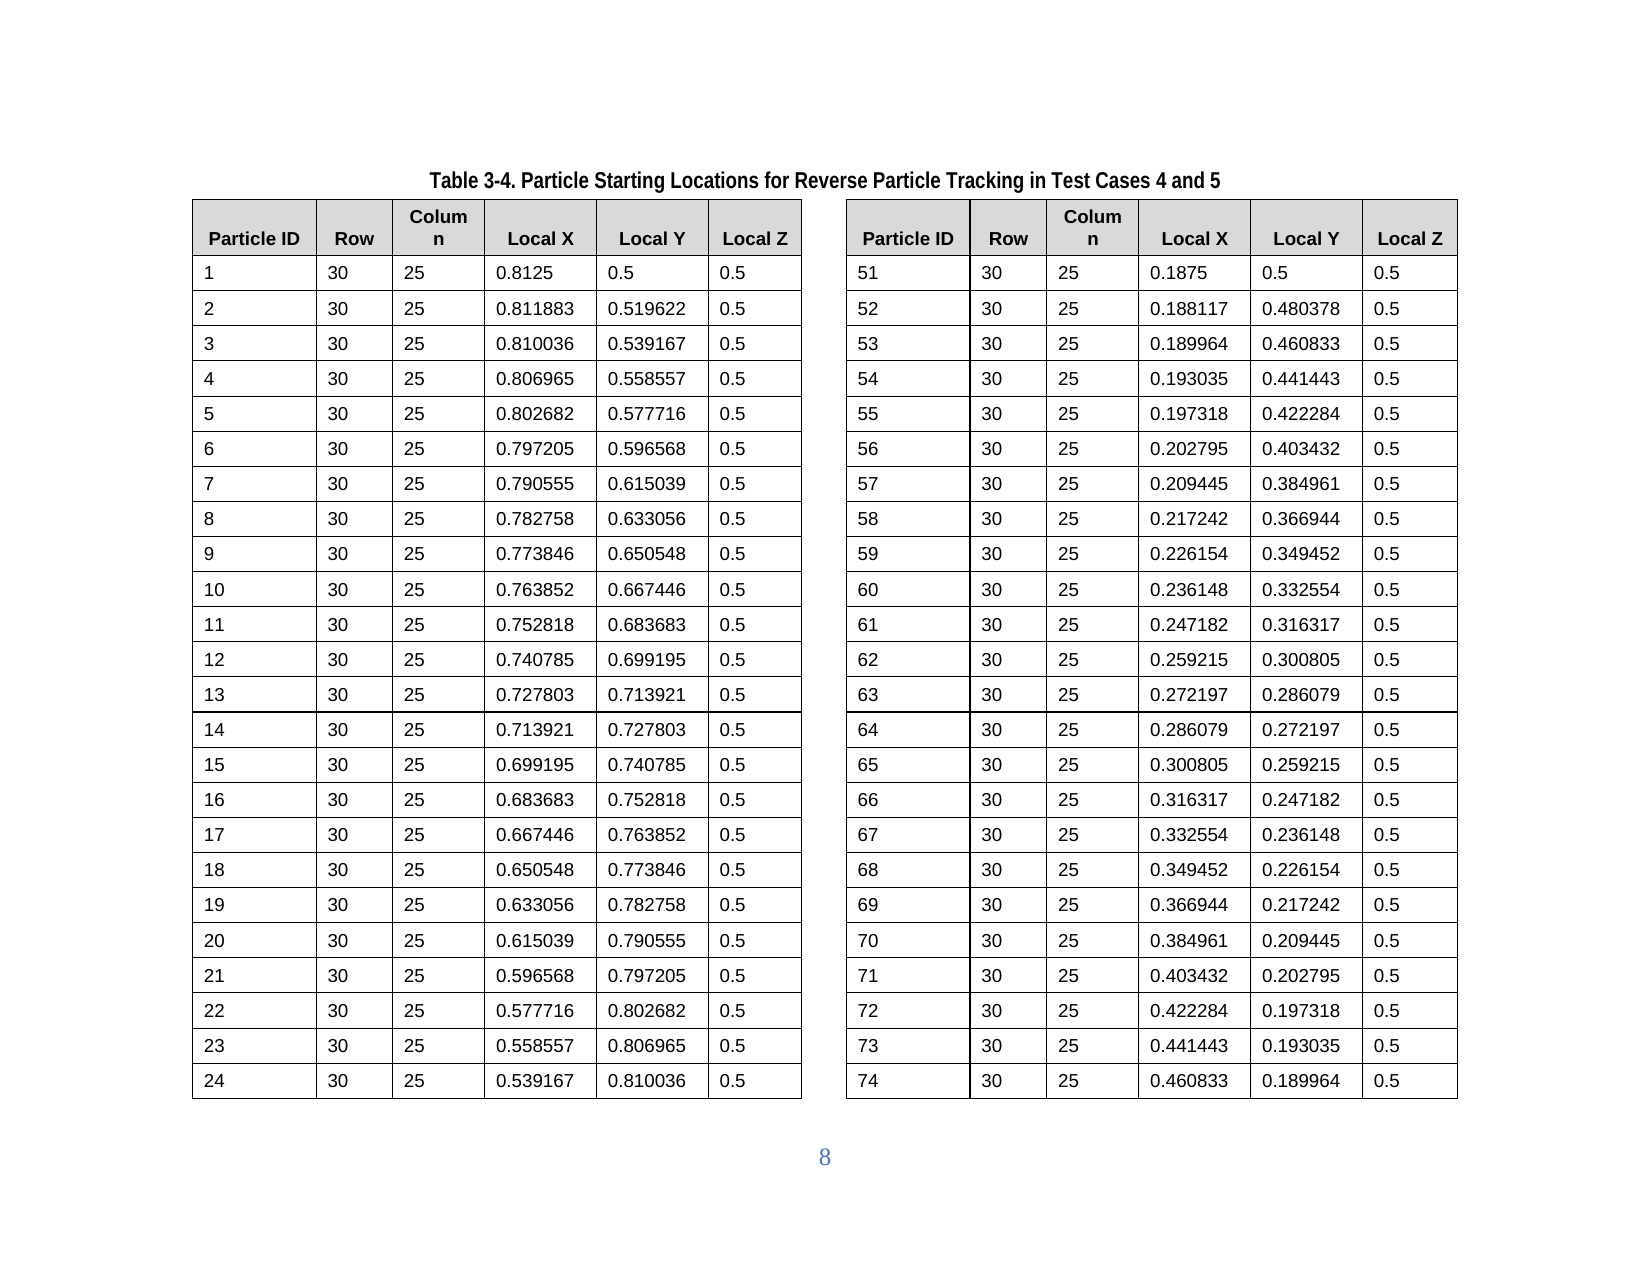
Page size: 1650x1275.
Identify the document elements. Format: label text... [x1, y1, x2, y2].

table_cell 0.727803 [485, 677, 596, 711]
table_cell 30 [971, 572, 1046, 606]
table_cell 0.5 [1363, 818, 1457, 852]
table_cell 0.5 [1363, 853, 1457, 887]
table_cell 57 [847, 467, 969, 501]
table_cell 30 [317, 326, 392, 360]
table_cell 0.5 [709, 713, 801, 747]
table_cell 30 [317, 361, 392, 396]
table_cell 25 [393, 607, 484, 641]
table_cell 0.366944 [1251, 502, 1362, 536]
table_cell 0.5 [1363, 291, 1457, 325]
table_cell 25 [1047, 361, 1138, 396]
table_cell [802, 501, 846, 536]
table_cell 0.259215 [1251, 748, 1362, 782]
table_cell 0.773846 [485, 537, 596, 571]
table_cell 25 [1047, 502, 1138, 536]
table_cell [802, 606, 846, 641]
table_cell 25 [1047, 537, 1138, 571]
table_cell 30 [317, 467, 392, 501]
table_cell [802, 1028, 846, 1062]
table_cell 0.5 [709, 783, 801, 817]
table_cell 25 [1047, 853, 1138, 887]
table_cell 25 [1047, 397, 1138, 431]
table_cell 0.316317 [1139, 783, 1250, 817]
table_cell 0.797205 [485, 432, 596, 466]
table_cell 0.460833 [1139, 1064, 1250, 1098]
table_cell [802, 676, 846, 711]
table_cell [802, 396, 846, 431]
table_cell 25 [393, 783, 484, 817]
table_cell [802, 782, 846, 817]
table_cell 0.188117 [1139, 291, 1250, 325]
table_cell 0.189964 [1251, 1064, 1362, 1098]
table_cell 0.5 [709, 853, 801, 887]
table_cell 0.247182 [1251, 783, 1362, 817]
table_cell 0.5 [709, 432, 801, 466]
table_cell 0.193035 [1139, 361, 1250, 396]
table_cell [802, 255, 846, 290]
table_cell [802, 817, 846, 852]
table_cell 0.300805 [1139, 748, 1250, 782]
table_cell 0.650548 [597, 537, 708, 571]
table_cell 0.5 [1363, 888, 1457, 922]
table_cell 25 [393, 1029, 484, 1062]
table_cell [802, 957, 846, 992]
table_cell 0.366944 [1139, 888, 1250, 922]
table_cell 0.519622 [597, 291, 708, 325]
table_cell 0.667446 [485, 818, 596, 852]
table_cell 0.5 [709, 537, 801, 571]
table_cell 3 [193, 326, 316, 360]
table_cell 0.5 [709, 923, 801, 957]
table_cell 25 [393, 818, 484, 852]
table_cell 0.226154 [1251, 853, 1362, 887]
table_cell 0.5 [709, 1064, 801, 1098]
table_cell 0.384961 [1139, 923, 1250, 957]
table_cell 0.422284 [1139, 993, 1250, 1027]
table_cell 30 [317, 1029, 392, 1062]
table_cell 0.349452 [1251, 537, 1362, 571]
table_cell 0.5 [1363, 677, 1457, 711]
table_cell 0.752818 [485, 607, 596, 641]
table_cell 25 [1047, 432, 1138, 466]
table_cell 69 [847, 888, 969, 922]
table_cell 25 [393, 397, 484, 431]
table_cell 0.209445 [1251, 923, 1362, 957]
table_cell Column [393, 200, 484, 255]
table_cell 22 [193, 993, 316, 1027]
table_cell [802, 641, 846, 676]
table_cell 8 [193, 502, 316, 536]
table_cell [802, 571, 846, 606]
table_cell 0.247182 [1139, 607, 1250, 641]
table_cell Row [317, 200, 392, 255]
table_cell 2 [193, 291, 316, 325]
table_cell 16 [193, 783, 316, 817]
table_cell 0.810036 [597, 1064, 708, 1098]
table_cell 25 [393, 1064, 484, 1098]
table_cell 0.441443 [1139, 1029, 1250, 1062]
table_cell 0.5 [709, 397, 801, 431]
table_cell 25 [1047, 748, 1138, 782]
table_cell 25 [1047, 888, 1138, 922]
table_cell 0.332554 [1139, 818, 1250, 852]
table_cell 1 [193, 256, 316, 290]
table_cell 0.763852 [597, 818, 708, 852]
table_cell [802, 199, 846, 255]
table_cell 25 [393, 502, 484, 536]
table_cell 0.5 [709, 993, 801, 1027]
table_cell Local X [485, 200, 596, 255]
table_cell 30 [971, 818, 1046, 852]
table_cell 30 [971, 291, 1046, 325]
table_cell 74 [847, 1064, 969, 1098]
table_cell 0.615039 [597, 467, 708, 501]
table_cell 30 [971, 713, 1046, 747]
table_cell 63 [847, 677, 969, 711]
table_cell 0.5 [709, 326, 801, 360]
table_cell 0.699195 [485, 748, 596, 782]
table_cell 30 [317, 502, 392, 536]
table_cell 30 [317, 748, 392, 782]
table_cell 0.197318 [1139, 397, 1250, 431]
table_cell 0.300805 [1251, 642, 1362, 676]
table_cell 0.740785 [485, 642, 596, 676]
table_cell Column [1047, 200, 1138, 255]
table_cell 0.5 [709, 607, 801, 641]
table_cell 14 [193, 713, 316, 747]
table_cell 30 [971, 748, 1046, 782]
table_cell 30 [317, 1064, 392, 1098]
table_cell 30 [971, 1029, 1046, 1062]
table_cell 30 [971, 326, 1046, 360]
table_cell 0.5 [709, 256, 801, 290]
table_cell 0.5 [1363, 958, 1457, 992]
table_cell Local Y [597, 200, 708, 255]
table_cell 25 [1047, 572, 1138, 606]
table_cell [802, 992, 846, 1027]
table_cell 0.259215 [1139, 642, 1250, 676]
table_cell 24 [193, 1064, 316, 1098]
table_cell 0.480378 [1251, 291, 1362, 325]
table_cell 30 [971, 467, 1046, 501]
table_cell 0.683683 [485, 783, 596, 817]
table_cell 25 [1047, 713, 1138, 747]
table_cell Row [971, 200, 1046, 255]
table_cell 0.5 [709, 502, 801, 536]
table_cell 18 [193, 853, 316, 887]
table_cell 0.202795 [1251, 958, 1362, 992]
table_cell [802, 711, 846, 747]
table_cell 0.5 [1363, 993, 1457, 1027]
table_cell Local X [1139, 200, 1250, 255]
table_cell 0.403432 [1251, 432, 1362, 466]
table_cell 0.5 [1363, 397, 1457, 431]
table_cell 0.797205 [597, 958, 708, 992]
table_cell 0.782758 [485, 502, 596, 536]
table_cell 25 [1047, 326, 1138, 360]
table_cell 61 [847, 607, 969, 641]
table_cell 0.773846 [597, 853, 708, 887]
table_cell 62 [847, 642, 969, 676]
table_cell 0.596568 [485, 958, 596, 992]
table_cell 30 [971, 256, 1046, 290]
table_cell 0.189964 [1139, 326, 1250, 360]
table_cell 0.790555 [485, 467, 596, 501]
table_cell 0.713921 [597, 677, 708, 711]
table_cell 0.713921 [485, 713, 596, 747]
table_cell 30 [971, 397, 1046, 431]
table_cell 0.763852 [485, 572, 596, 606]
table_cell 53 [847, 326, 969, 360]
table_cell 25 [393, 713, 484, 747]
table_cell 30 [317, 572, 392, 606]
table_cell 0.5 [709, 361, 801, 396]
table_cell 65 [847, 748, 969, 782]
table_cell 0.5 [709, 958, 801, 992]
table_cell 60 [847, 572, 969, 606]
table_cell 25 [393, 677, 484, 711]
table_cell 0.806965 [485, 361, 596, 396]
table_cell 0.683683 [597, 607, 708, 641]
table_cell 0.633056 [485, 888, 596, 922]
table_cell 25 [1047, 1064, 1138, 1098]
table_cell 0.5 [709, 1029, 801, 1062]
table_cell 30 [317, 677, 392, 711]
table_cell 73 [847, 1029, 969, 1062]
table_cell 15 [193, 748, 316, 782]
table_cell 0.5 [597, 256, 708, 290]
table_cell 0.236148 [1251, 818, 1362, 852]
table_cell [802, 852, 846, 887]
table_cell [802, 431, 846, 466]
table_cell 0.558557 [597, 361, 708, 396]
table_cell 25 [1047, 677, 1138, 711]
table_cell 0.197318 [1251, 993, 1362, 1027]
table_cell 0.349452 [1139, 853, 1250, 887]
table_cell 0.8125 [485, 256, 596, 290]
table_cell 25 [393, 958, 484, 992]
table_cell 0.790555 [597, 923, 708, 957]
table_cell 25 [393, 923, 484, 957]
table_cell 0.272197 [1139, 677, 1250, 711]
table_cell 0.5 [1363, 326, 1457, 360]
table_cell [802, 536, 846, 571]
table_cell 0.286079 [1139, 713, 1250, 747]
table_cell 59 [847, 537, 969, 571]
table_cell 25 [393, 291, 484, 325]
table_cell 0.403432 [1139, 958, 1250, 992]
table_cell 30 [971, 677, 1046, 711]
table_cell 0.802682 [597, 993, 708, 1027]
table_cell 10 [193, 572, 316, 606]
table_cell 30 [317, 291, 392, 325]
table_cell 0.5 [1363, 748, 1457, 782]
table_cell 0.5 [1363, 537, 1457, 571]
table_cell 0.5 [1363, 467, 1457, 501]
table_cell 30 [317, 818, 392, 852]
table_cell 19 [193, 888, 316, 922]
table_cell 25 [1047, 256, 1138, 290]
table_cell 0.5 [709, 291, 801, 325]
table_cell 25 [393, 993, 484, 1027]
table_cell 25 [393, 853, 484, 887]
table_cell 25 [393, 256, 484, 290]
table_cell 25 [1047, 607, 1138, 641]
table_cell 0.5 [709, 888, 801, 922]
table_cell 0.5 [1363, 502, 1457, 536]
table_cell 0.441443 [1251, 361, 1362, 396]
table_cell 72 [847, 993, 969, 1027]
table_cell 0.810036 [485, 326, 596, 360]
table_cell 9 [193, 537, 316, 571]
table_cell [802, 325, 846, 360]
table_cell 7 [193, 467, 316, 501]
table_cell 0.209445 [1139, 467, 1250, 501]
table_cell 30 [971, 502, 1046, 536]
table_cell 52 [847, 291, 969, 325]
table_cell 20 [193, 923, 316, 957]
table_cell 54 [847, 361, 969, 396]
table_cell 30 [971, 642, 1046, 676]
table_cell 0.5 [1363, 256, 1457, 290]
table_cell 13 [193, 677, 316, 711]
table_cell 0.286079 [1251, 677, 1362, 711]
table_cell 0.5 [709, 572, 801, 606]
table_cell 17 [193, 818, 316, 852]
table_cell [802, 290, 846, 325]
table_cell 25 [1047, 958, 1138, 992]
table_cell 58 [847, 502, 969, 536]
table_cell 25 [393, 361, 484, 396]
table_cell 0.5 [1363, 1064, 1457, 1098]
table_cell 0.217242 [1251, 888, 1362, 922]
table_cell 0.558557 [485, 1029, 596, 1062]
table_cell 0.752818 [597, 783, 708, 817]
table_cell 25 [1047, 923, 1138, 957]
table_cell 0.5 [709, 748, 801, 782]
table_cell 25 [393, 537, 484, 571]
table_cell 0.236148 [1139, 572, 1250, 606]
table_cell 0.332554 [1251, 572, 1362, 606]
table_cell 30 [971, 361, 1046, 396]
table_cell 30 [971, 432, 1046, 466]
table_cell 0.740785 [597, 748, 708, 782]
table_cell 0.782758 [597, 888, 708, 922]
table_cell 30 [317, 537, 392, 571]
table_cell 0.539167 [485, 1064, 596, 1098]
table_cell [802, 1063, 846, 1098]
table_cell 0.1875 [1139, 256, 1250, 290]
table_cell 30 [971, 783, 1046, 817]
table_cell 30 [317, 783, 392, 817]
table_cell 30 [317, 432, 392, 466]
table_cell 0.5 [709, 467, 801, 501]
table_cell 0.384961 [1251, 467, 1362, 501]
table_cell 0.193035 [1251, 1029, 1362, 1062]
table_cell 0.5 [709, 642, 801, 676]
table_cell Local Z [709, 200, 801, 255]
table_cell 25 [393, 326, 484, 360]
table_cell 25 [1047, 642, 1138, 676]
table_cell 0.577716 [597, 397, 708, 431]
table_cell 5 [193, 397, 316, 431]
table_cell 0.806965 [597, 1029, 708, 1062]
table_cell 0.699195 [597, 642, 708, 676]
table_cell 0.667446 [597, 572, 708, 606]
table_cell 0.5 [709, 677, 801, 711]
table_cell 30 [971, 888, 1046, 922]
table_cell 25 [1047, 1029, 1138, 1062]
table_cell 25 [393, 432, 484, 466]
table_cell 67 [847, 818, 969, 852]
table_cell 0.596568 [597, 432, 708, 466]
table_cell 0.615039 [485, 923, 596, 957]
table_cell 0.460833 [1251, 326, 1362, 360]
table_cell 25 [1047, 291, 1138, 325]
table_cell 0.226154 [1139, 537, 1250, 571]
table_cell 0.5 [1363, 642, 1457, 676]
table_cell 30 [971, 923, 1046, 957]
table_cell 0.5 [1363, 572, 1457, 606]
table_cell 0.217242 [1139, 502, 1250, 536]
table_cell [802, 747, 846, 782]
table_cell 56 [847, 432, 969, 466]
table_cell 30 [317, 888, 392, 922]
table_cell 0.202795 [1139, 432, 1250, 466]
table_cell 6 [193, 432, 316, 466]
table_cell 0.5 [1363, 432, 1457, 466]
table_cell 0.422284 [1251, 397, 1362, 431]
table_cell 30 [971, 537, 1046, 571]
table_cell Particle ID [193, 200, 316, 255]
table_cell 0.5 [1363, 607, 1457, 641]
table_cell 55 [847, 397, 969, 431]
table_cell 0.5 [1251, 256, 1362, 290]
table_cell 30 [317, 713, 392, 747]
table_cell 30 [317, 958, 392, 992]
table_cell 30 [317, 993, 392, 1027]
table_cell 30 [971, 958, 1046, 992]
table_cell 25 [393, 572, 484, 606]
table_cell [802, 466, 846, 501]
table_cell 30 [317, 607, 392, 641]
table_cell 66 [847, 783, 969, 817]
table_cell 0.272197 [1251, 713, 1362, 747]
table_cell Particle ID [847, 200, 969, 255]
table_cell 64 [847, 713, 969, 747]
table_cell 0.5 [1363, 783, 1457, 817]
table_cell 23 [193, 1029, 316, 1062]
table_cell Local Z [1363, 200, 1457, 255]
table_cell 30 [971, 993, 1046, 1027]
table_cell 51 [847, 256, 969, 290]
table_cell [802, 922, 846, 957]
table_cell 11 [193, 607, 316, 641]
table_cell 30 [317, 923, 392, 957]
table_cell 0.727803 [597, 713, 708, 747]
table_cell 0.650548 [485, 853, 596, 887]
table_cell 30 [317, 397, 392, 431]
table_cell 25 [393, 467, 484, 501]
table_cell 21 [193, 958, 316, 992]
table_cell 0.5 [1363, 361, 1457, 396]
table_cell 25 [393, 888, 484, 922]
table_cell 12 [193, 642, 316, 676]
table_cell 25 [1047, 783, 1138, 817]
table_cell 25 [1047, 993, 1138, 1027]
table_cell 0.802682 [485, 397, 596, 431]
table_cell 70 [847, 923, 969, 957]
table_cell 0.5 [1363, 923, 1457, 957]
table_cell Local Y [1251, 200, 1362, 255]
table_cell 0.316317 [1251, 607, 1362, 641]
table_cell 0.5 [1363, 713, 1457, 747]
table_cell 25 [1047, 818, 1138, 852]
table_cell 30 [971, 853, 1046, 887]
table_cell 0.5 [709, 818, 801, 852]
table_cell 30 [317, 642, 392, 676]
table_cell 0.577716 [485, 993, 596, 1027]
table_cell 4 [193, 361, 316, 396]
table_cell 0.539167 [597, 326, 708, 360]
table_cell 0.633056 [597, 502, 708, 536]
table_cell 0.811883 [485, 291, 596, 325]
table_cell 30 [971, 1064, 1046, 1098]
table_cell 25 [393, 642, 484, 676]
table_cell 30 [317, 256, 392, 290]
table_cell 0.5 [1363, 1029, 1457, 1062]
table_cell 25 [1047, 467, 1138, 501]
table_cell 30 [317, 853, 392, 887]
table_cell 30 [971, 607, 1046, 641]
table_cell 68 [847, 853, 969, 887]
table_cell 71 [847, 958, 969, 992]
table_cell 25 [393, 748, 484, 782]
table_cell [802, 360, 846, 396]
table_cell [802, 887, 846, 922]
